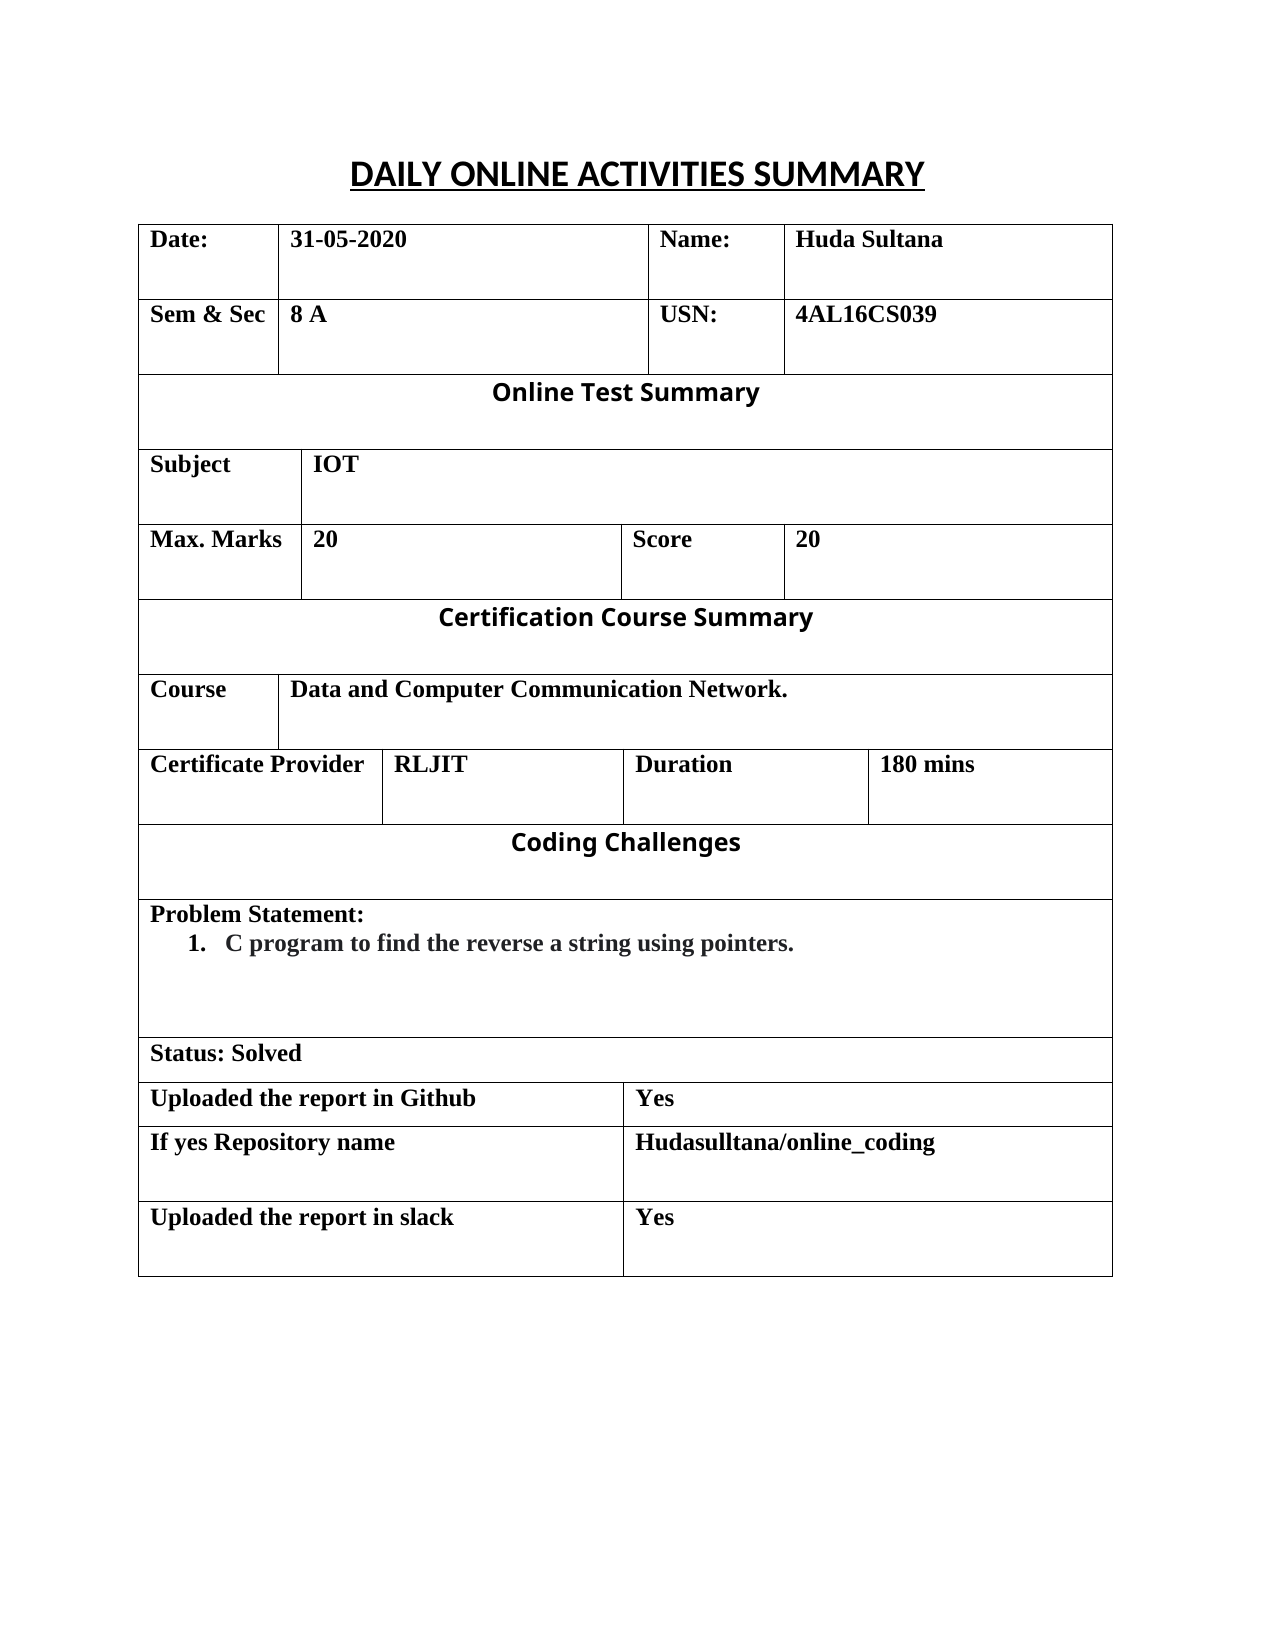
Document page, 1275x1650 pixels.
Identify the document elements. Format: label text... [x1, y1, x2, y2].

table_cell Hudasulltana/online_coding [624, 1127, 1112, 1201]
table_cell 180 mins [869, 750, 1112, 823]
table_cell IOT [302, 450, 1112, 523]
table_cell Sem & Sec [139, 300, 278, 373]
table_cell 20 [785, 525, 1112, 598]
table_cell Max. Marks [139, 525, 301, 598]
table_cell Score [622, 525, 784, 598]
table_cell Yes [624, 1083, 1112, 1126]
table_cell 4AL16CS039 [785, 300, 1112, 373]
table_header Name: [649, 225, 784, 298]
table_cell Certification Course Summary [139, 600, 1112, 673]
table_cell Coding Challenges [139, 825, 1112, 898]
table_cell Uploaded the report in Github [139, 1083, 623, 1126]
table_cell RLJIT [383, 750, 623, 823]
table_cell Problem Statement: C program to find the reverse a string using pointers. [139, 900, 1112, 1037]
table_header Date: [139, 225, 278, 298]
table_cell If yes Repository name [139, 1127, 623, 1201]
table_cell Status: Solved [139, 1038, 1112, 1082]
table_cell Yes [624, 1202, 1112, 1276]
table_cell USN: [649, 300, 784, 373]
table_cell Data and Computer Communication Network. [279, 675, 1112, 748]
table_header 31-05-2020 [279, 225, 648, 298]
table_cell Online Test Summary [139, 375, 1112, 448]
table_cell Course [139, 675, 278, 748]
table_cell Uploaded the report in slack [139, 1202, 623, 1276]
table_header Huda Sultana [785, 225, 1112, 298]
table_cell Duration [624, 750, 868, 823]
table_cell 8 A [279, 300, 648, 373]
table_cell 20 [302, 525, 621, 598]
table_cell Certificate Provider [139, 750, 382, 823]
text DAILY ONLINE ACTIVITIES SUMMARY [150, 150, 1125, 196]
table_cell Subject [139, 450, 301, 523]
